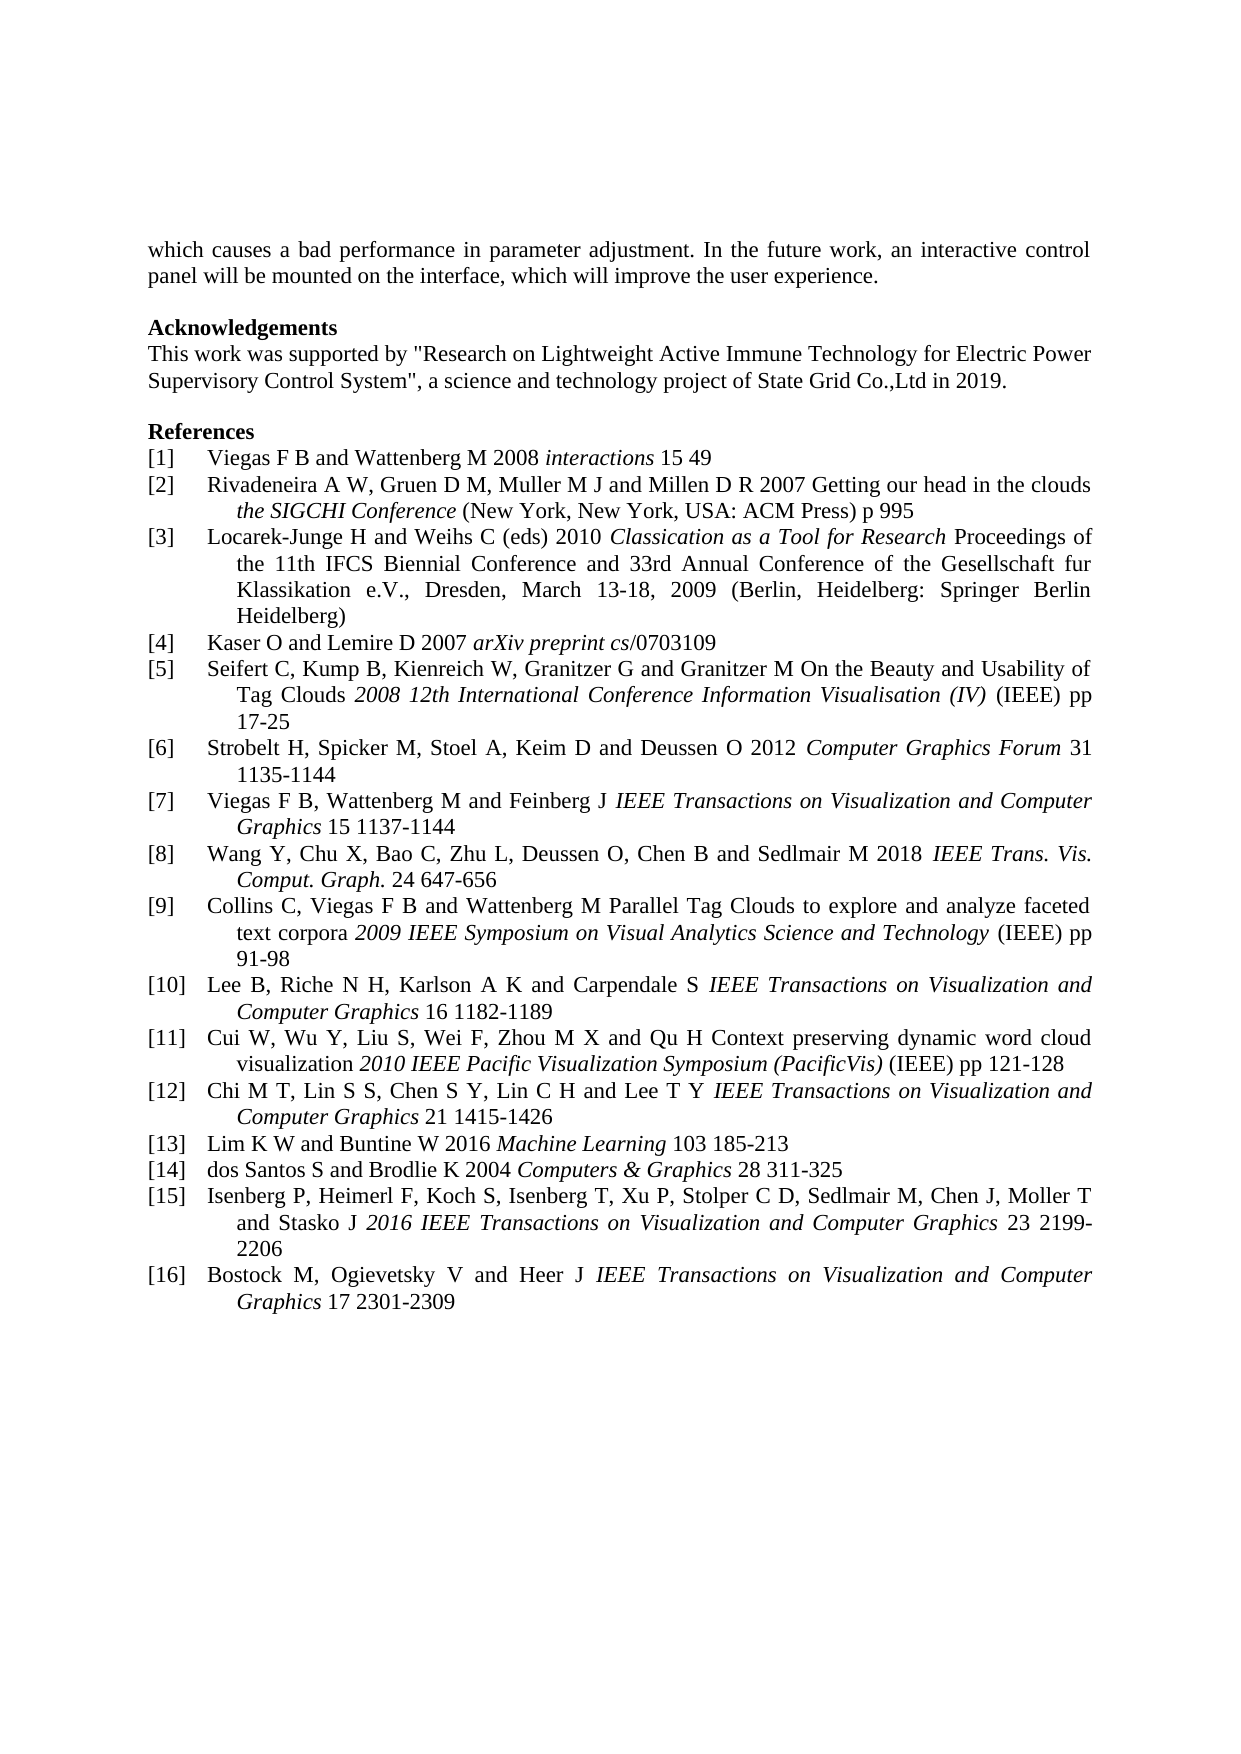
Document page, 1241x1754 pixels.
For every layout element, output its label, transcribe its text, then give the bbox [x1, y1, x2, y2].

text Lee B, Riche N H, Karlson A K and Carpendale S IEEE Transactions on Visualization and Computer Graphics 16 1182-1189 [148, 971, 1092, 1024]
text Rivadeneira A W, Gruen D M, Muller M J and Millen D R 2007 Getting our head in the clouds the SIGCHI Conference (New York, New York, USA: ACM Press) p 995 [148, 471, 1092, 523]
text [148, 236, 1092, 289]
text Isenberg P, Heimerl F, Koch S, Isenberg T, Xu P, Stolper C D, Sedlmair M, Chen J, Moller T and Stasko J 2016 IEEE Transactions on Visualization and Computer Graphics 23 2199-2206 [148, 1182, 1092, 1261]
text Bostock M, Ogievetsky V and Heer J IEEE Transactions on Visualization and Computer Graphics 17 2301-2309 [148, 1261, 1092, 1314]
text Viegas F B and Wattenberg M 2008 interactions 15 49 [148, 444, 1092, 471]
text Kaser O and Lemire D 2007 arXiv preprint cs/0703109 [148, 629, 1092, 655]
text Lim K W and Buntine W 2016 Machine Learning 103 185-213 [148, 1129, 1092, 1156]
text Strobelt H, Spicker M, Stoel A, Keim D and Deussen O 2012 Computer Graphics Forum 31 1135-1144 [148, 734, 1092, 787]
text This work was supported by "Research on Lightweight Active Immune Technology for Electric Power Supervisory Control System", a science and technology project of State Grid Co.,Ltd in 2019. [148, 340, 1092, 393]
text Collins C, Viegas F B and Wattenberg M Parallel Tag Clouds to explore and analyze faceted text corpora 2009 IEEE Symposium on Visual Analytics Science and Technology (IEEE) pp 91-98 [148, 892, 1092, 971]
text Chi M T, Lin S S, Chen S Y, Lin C H and Lee T Y IEEE Transactions on Visualization and Computer Graphics 21 1415-1426 [148, 1077, 1092, 1129]
text dos Santos S and Brodlie K 2004 Computers & Graphics 28 311-325 [148, 1156, 1092, 1182]
text Viegas F B, Wattenberg M and Feinberg J IEEE Transactions on Visualization and Computer Graphics 15 1137-1144 [148, 787, 1092, 840]
text References [148, 418, 1092, 444]
text Wang Y, Chu X, Bao C, Zhu L, Deussen O, Chen B and Sedlmair M 2018 IEEE Trans. Vis. Comput. Graph. 24 647-656 [148, 840, 1092, 892]
text Locarek-Junge H and Weihs C (eds) 2010 Classication as a Tool for Research Proceedings of the 11th IFCS Biennial Conference and 33rd Annual Conference of the Gesellschaft fur Klassikation e.V., Dresden, March 13-18, 2009 (Berlin, Heidelberg: Springer Berlin Heidelberg) [148, 523, 1092, 629]
text Cui W, Wu Y, Liu S, Wei F, Zhou M X and Qu H Context preserving dynamic word cloud visualization 2010 IEEE Pacific Visualization Symposium (PacificVis) (IEEE) pp 121-128 [148, 1024, 1092, 1077]
list Acknowledgements [148, 314, 1092, 340]
text Seifert C, Kump B, Kienreich W, Granitzer G and Granitzer M On the Beauty and Usability of Tag Clouds 2008 12th International Conference Information Visualisation (IV) (IEEE) pp 17-25 [148, 655, 1092, 734]
